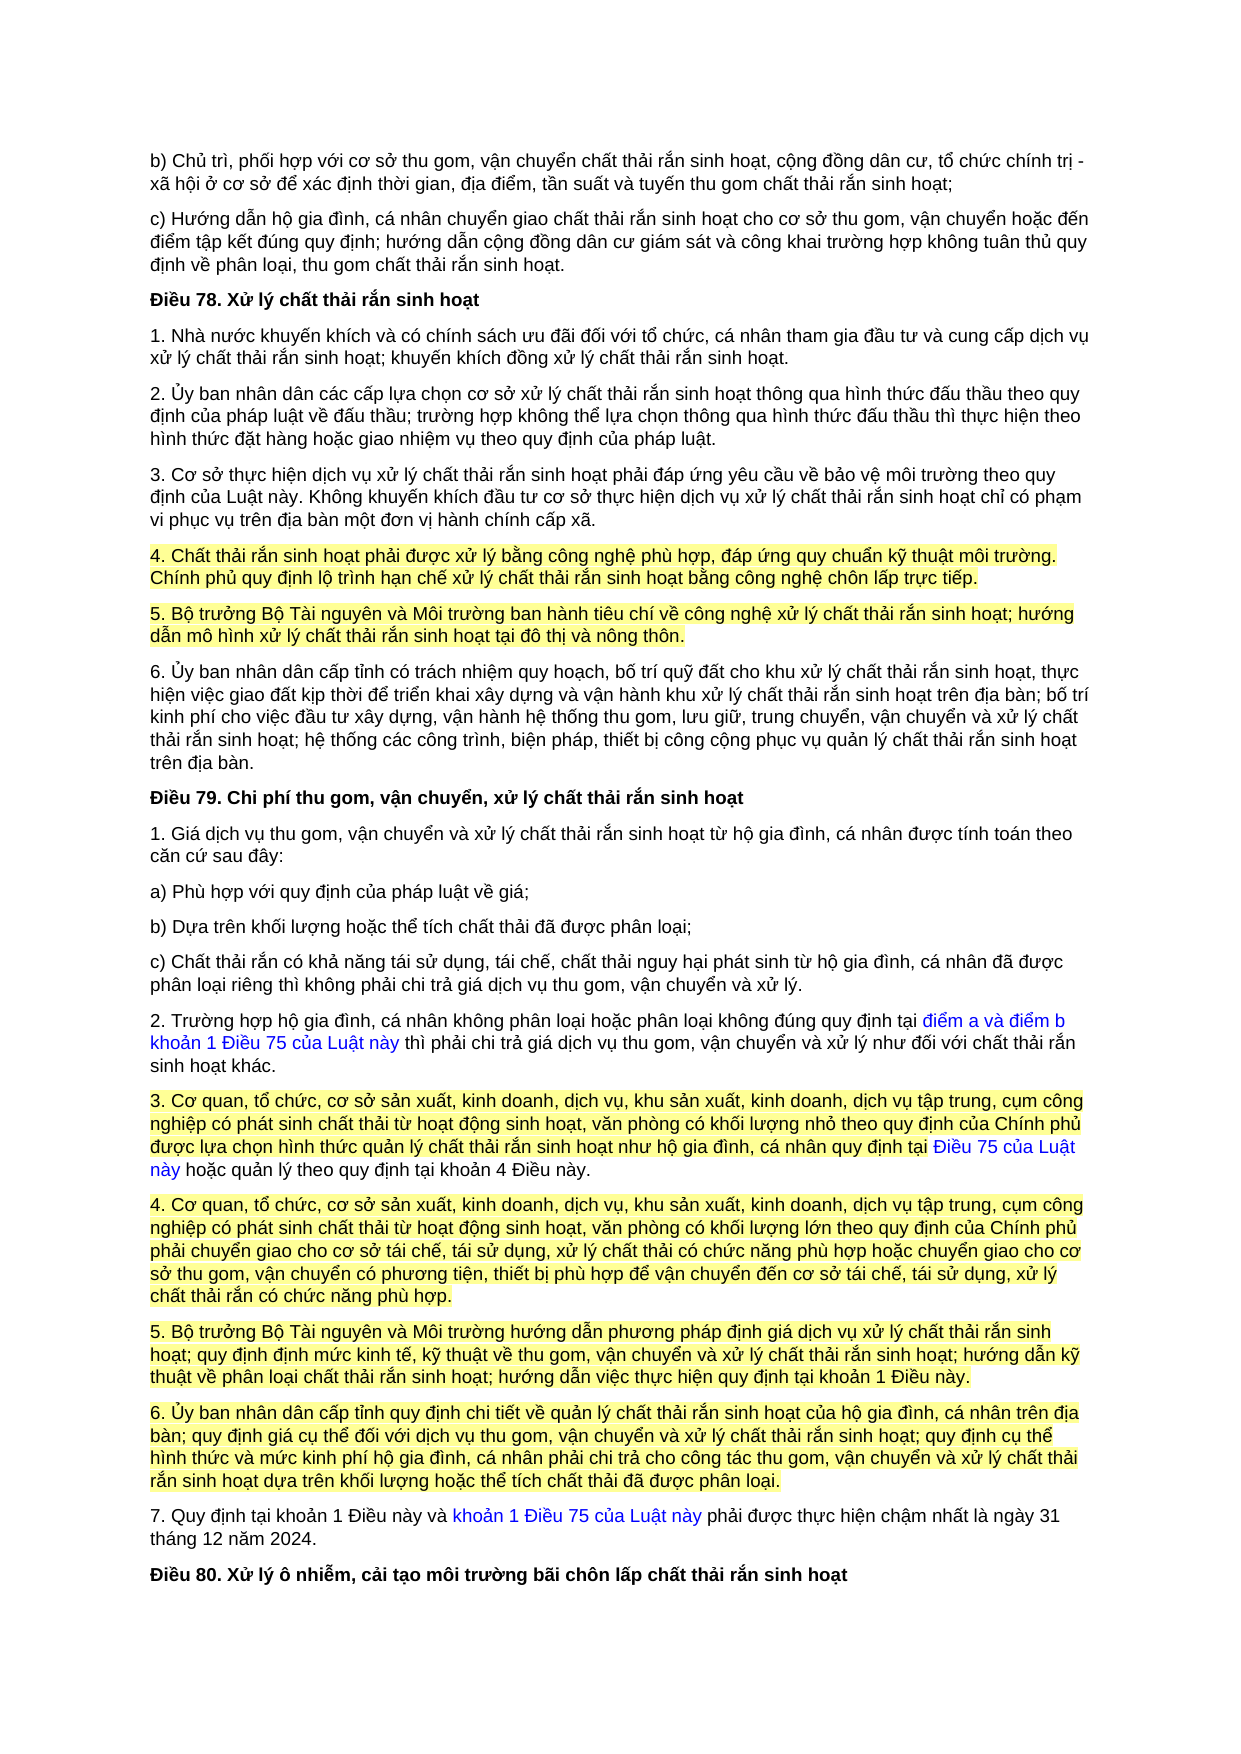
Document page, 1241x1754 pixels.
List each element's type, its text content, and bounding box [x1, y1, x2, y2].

text 4. Chất thải rắn sinh hoạt phải được xử lý bằng công nghệ phù hợp, đáp ứng quy chuẩn kỹ thuật môi trường. Chính phủ quy định lộ trình hạn chế xử lý chất thải rắn sinh hoạt bằng công nghệ chôn lấp trực tiếp. [150, 544, 1090, 589]
text 7. Quy định tại khoản 1 Điều này và khoản 1 Điều 75 của Luật này phải được thực hiện chậm nhất là ngày 31 tháng 12 năm 2024. [150, 1505, 1090, 1550]
text c) Chất thải rắn có khả năng tái sử dụng, tái chế, chất thải nguy hại phát sinh từ hộ gia đình, cá nhân đã được phân loại riêng thì không phải chi trả giá dịch vụ thu gom, vận chuyển và xử lý. [150, 951, 1090, 996]
text 3. Cơ sở thực hiện dịch vụ xử lý chất thải rắn sinh hoạt phải đáp ứng yêu cầu về bảo vệ môi trường theo quy định của Luật này. Không khuyến khích đầu tư cơ sở thực hiện dịch vụ xử lý chất thải rắn sinh hoạt chỉ có phạm vi phục vụ trên địa bàn một đơn vị hành chính cấp xã. [150, 463, 1090, 531]
text Điều 78. Xử lý chất thải rắn sinh hoạt [150, 289, 1090, 311]
text a) Phù hợp với quy định của pháp luật về giá; [150, 881, 1090, 902]
text 6. Ủy ban nhân dân cấp tỉnh quy định chi tiết về quản lý chất thải rắn sinh hoạt của hộ gia đình, cá nhân trên địa bàn; quy định giá cụ thể đối với dịch vụ thu gom, vận chuyển và xử lý chất thải rắn sinh hoạt; quy định cụ thể hình thức và mức kinh phí hộ gia đình, cá nhân phải chi trả cho công tác thu gom, vận chuyển và xử lý chất thải rắn sinh hoạt dựa trên khối lượng hoặc thể tích chất thải đã được phân loại. [150, 1402, 1090, 1492]
text c) Hướng dẫn hộ gia đình, cá nhân chuyển giao chất thải rắn sinh hoạt cho cơ sở thu gom, vận chuyển hoặc đến điểm tập kết đúng quy định; hướng dẫn cộng đồng dân cư giám sát và công khai trường hợp không tuân thủ quy định về phân loại, thu gom chất thải rắn sinh hoạt. [150, 208, 1090, 275]
text 6. Ủy ban nhân dân cấp tỉnh có trách nhiệm quy hoạch, bố trí quỹ đất cho khu xử lý chất thải rắn sinh hoạt, thực hiện việc giao đất kịp thời để triển khai xây dựng và vận hành khu xử lý chất thải rắn sinh hoạt trên địa bàn; bố trí kinh phí cho việc đầu tư xây dựng, vận hành hệ thống thu gom, lưu giữ, trung chuyển, vận chuyển và xử lý chất thải rắn sinh hoạt; hệ thống các công trình, biện pháp, thiết bị công cộng phục vụ quản lý chất thải rắn sinh hoạt trên địa bàn. [150, 661, 1090, 773]
text 1. Nhà nước khuyến khích và có chính sách ưu đãi đối với tổ chức, cá nhân tham gia đầu tư và cung cấp dịch vụ xử lý chất thải rắn sinh hoạt; khuyến khích đồng xử lý chất thải rắn sinh hoạt. [150, 324, 1090, 369]
text b) Dựa trên khối lượng hoặc thể tích chất thải đã được phân loại; [150, 916, 1090, 937]
text 2. Trường hợp hộ gia đình, cá nhân không phân loại hoặc phân loại không đúng quy định tại điểm a và điểm b khoản 1 Điều 75 của Luật này thì phải chi trả giá dịch vụ thu gom, vận chuyển và xử lý như đối với chất thải rắn sinh hoạt khác. [150, 1009, 1090, 1077]
text Điều 79. Chi phí thu gom, vận chuyển, xử lý chất thải rắn sinh hoạt [150, 787, 1090, 809]
text 5. Bộ trưởng Bộ Tài nguyên và Môi trường ban hành tiêu chí về công nghệ xử lý chất thải rắn sinh hoạt; hướng dẫn mô hình xử lý chất thải rắn sinh hoạt tại đô thị và nông thôn. [150, 602, 1090, 647]
text 4. Cơ quan, tổ chức, cơ sở sản xuất, kinh doanh, dịch vụ, khu sản xuất, kinh doanh, dịch vụ tập trung, cụm công nghiệp có phát sinh chất thải từ hoạt động sinh hoạt, văn phòng có khối lượng lớn theo quy định của Chính phủ phải chuyển giao cho cơ sở tái chế, tái sử dụng, xử lý chất thải có chức năng phù hợp hoặc chuyển giao cho cơ sở thu gom, vận chuyển có phương tiện, thiết bị phù hợp để vận chuyển đến cơ sở tái chế, tái sử dụng, xử lý chất thải rắn có chức năng phù hợp. [150, 1194, 1090, 1307]
text Điều 80. Xử lý ô nhiễm, cải tạo môi trường bãi chôn lấp chất thải rắn sinh hoạt [150, 1563, 1090, 1585]
text 5. Bộ trưởng Bộ Tài nguyên và Môi trường hướng dẫn phương pháp định giá dịch vụ xử lý chất thải rắn sinh hoạt; quy định định mức kinh tế, kỹ thuật về thu gom, vận chuyển và xử lý chất thải rắn sinh hoạt; hướng dẫn kỹ thuật về phân loại chất thải rắn sinh hoạt; hướng dẫn việc thực hiện quy định tại khoản 1 Điều này. [150, 1321, 1090, 1388]
text 2. Ủy ban nhân dân các cấp lựa chọn cơ sở xử lý chất thải rắn sinh hoạt thông qua hình thức đấu thầu theo quy định của pháp luật về đấu thầu; trường hợp không thể lựa chọn thông qua hình thức đấu thầu thì thực hiện theo hình thức đặt hàng hoặc giao nhiệm vụ theo quy định của pháp luật. [150, 382, 1090, 450]
text 3. Cơ quan, tổ chức, cơ sở sản xuất, kinh doanh, dịch vụ, khu sản xuất, kinh doanh, dịch vụ tập trung, cụm công nghiệp có phát sinh chất thải từ hoạt động sinh hoạt, văn phòng có khối lượng nhỏ theo quy định của Chính phủ được lựa chọn hình thức quản lý chất thải rắn sinh hoạt như hộ gia đình, cá nhân quy định tại Điều 75 của Luật này hoặc quản lý theo quy định tại khoản 4 Điều này. [150, 1090, 1090, 1180]
text 1. Giá dịch vụ thu gom, vận chuyển và xử lý chất thải rắn sinh hoạt từ hộ gia đình, cá nhân được tính toán theo căn cứ sau đây: [150, 822, 1090, 867]
text b) Chủ trì, phối hợp với cơ sở thu gom, vận chuyển chất thải rắn sinh hoạt, cộng đồng dân cư, tổ chức chính trị - xã hội ở cơ sở để xác định thời gian, địa điểm, tần suất và tuyến thu gom chất thải rắn sinh hoạt; [150, 150, 1090, 194]
